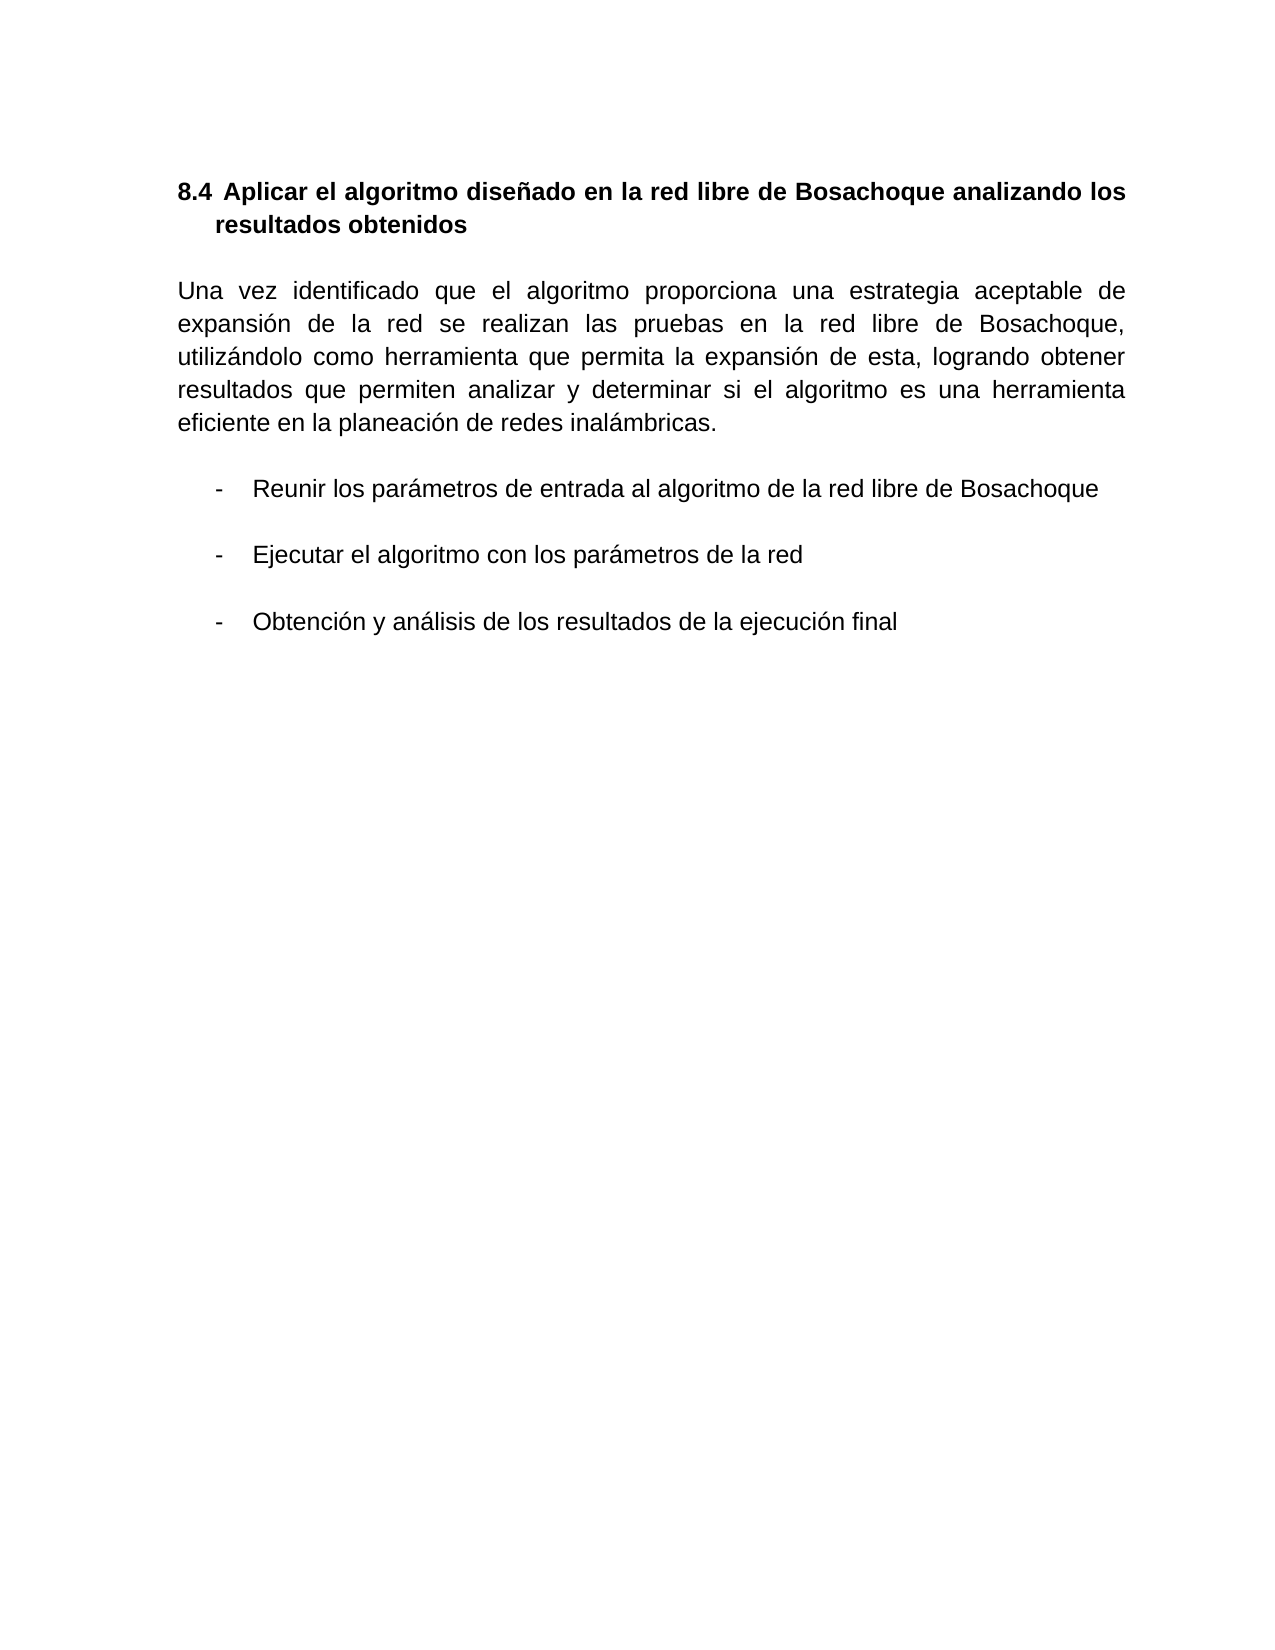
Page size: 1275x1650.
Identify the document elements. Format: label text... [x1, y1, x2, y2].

list Obtención y análisis de los resultados de la ejecución final [215, 606, 1127, 635]
list Reunir los parámetros de entrada al algoritmo de la red libre de Bosachoque [215, 474, 1127, 503]
list Ejecutar el algoritmo con los parámetros de la red [215, 540, 1127, 569]
list Aplicar el algoritmo diseñado en la red libre de Bosachoque analizando los resultados obtenidos [177, 177, 1127, 239]
text Una vez identificado que el algoritmo proporciona una estrategia aceptable de expansión de la red se realizan las pruebas en la red libre de Bosachoque, utilizándolo como herramienta que permita la expansión de esta, logrando obtener resultados que permiten analizar y determinar si el algoritmo es una herramienta eficiente en la planeación de redes inalámbricas. [177, 276, 1127, 437]
